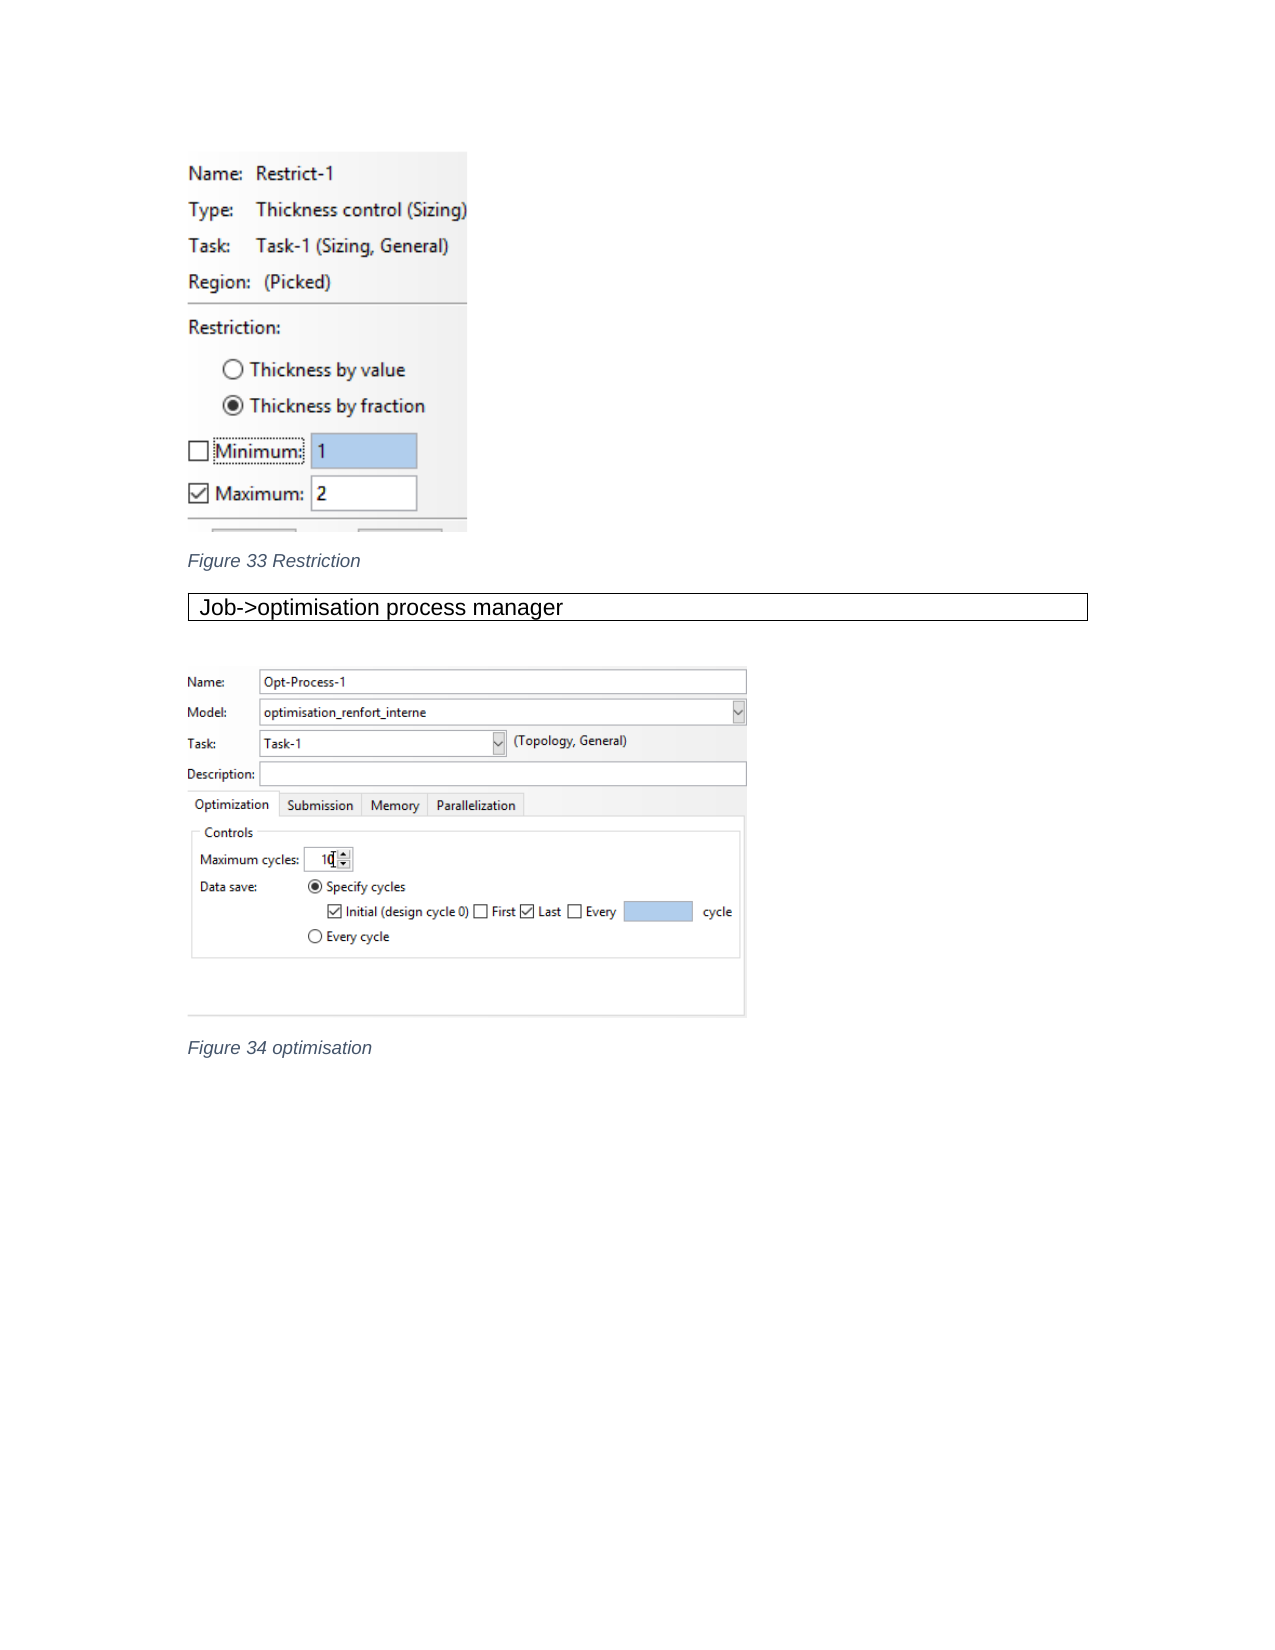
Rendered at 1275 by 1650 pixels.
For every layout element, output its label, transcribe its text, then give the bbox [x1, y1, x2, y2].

table_header Job->optimisation process manager [189, 594, 1087, 620]
text Figure 33 Restriction [187, 550, 1087, 572]
picture [187, 150, 468, 532]
picture [187, 666, 747, 1018]
text Figure 34 optimisation [187, 1037, 1087, 1058]
